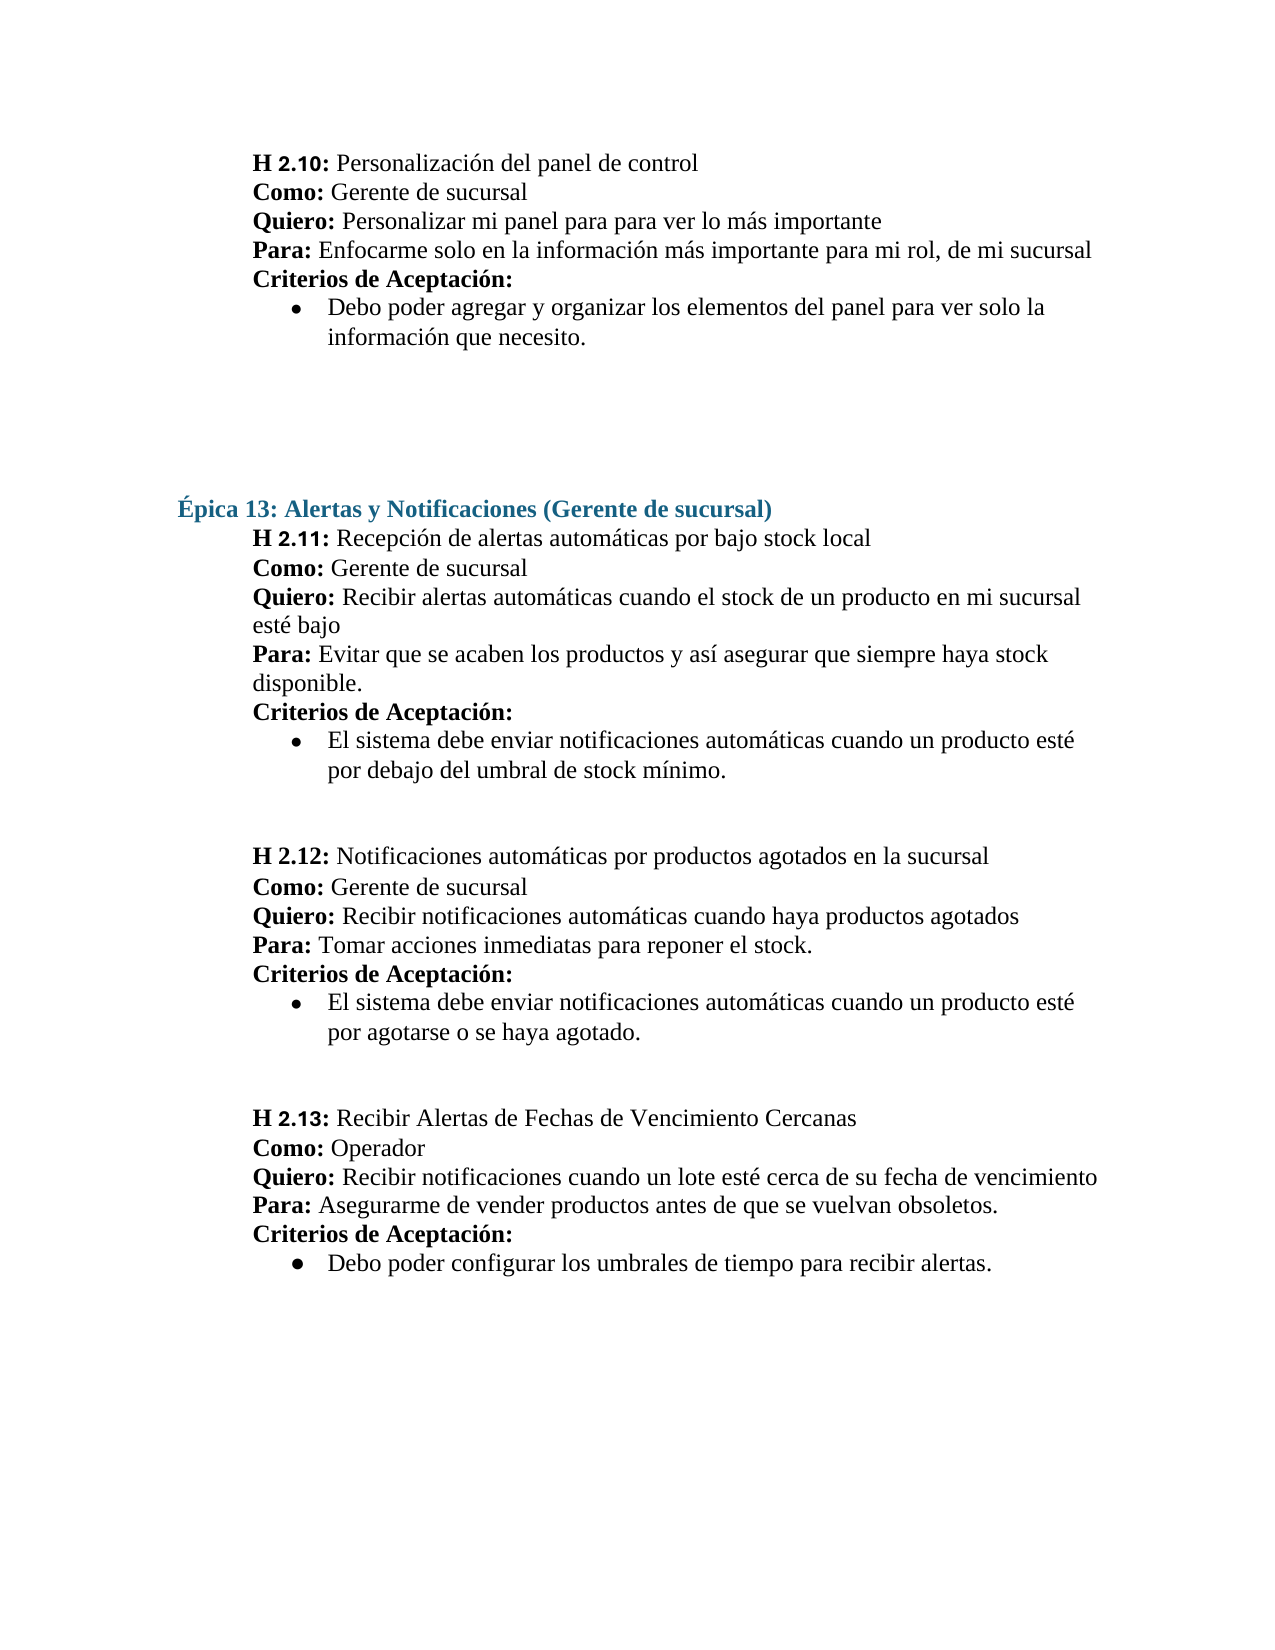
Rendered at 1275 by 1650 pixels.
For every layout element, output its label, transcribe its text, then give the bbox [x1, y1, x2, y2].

text H 2.11: Recepción de alertas automáticas por bajo stock local [252, 523, 1098, 553]
text Quiero: Recibir notificaciones automáticas cuando haya productos agotados [252, 901, 1098, 930]
text Criterios de Aceptación: [252, 264, 1098, 292]
list El sistema debe enviar notificaciones automáticas cuando un producto esté por agotarse o se haya agotado. [290, 987, 1098, 1046]
text Quiero: Personalizar mi panel para para ver lo más importante [252, 206, 1098, 235]
text Como: Gerente de sucursal [252, 177, 1098, 206]
list El sistema debe enviar notificaciones automáticas cuando un producto esté por debajo del umbral de stock mínimo. [290, 726, 1098, 784]
subtitle Épica 13: Alertas y Notificaciones (Gerente de sucursal) [177, 494, 1098, 523]
list Debo poder agregar y organizar los elementos del panel para ver solo la información que necesito. [290, 292, 1098, 351]
text Para: Evitar que se acaben los productos y así asegurar que siempre haya stock disponible. [252, 639, 1098, 697]
text Para: Enfocarme solo en la información más importante para mi rol, de mi sucursal [252, 235, 1098, 264]
list Debo poder configurar los umbrales de tiempo para recibir alertas. [290, 1248, 1098, 1277]
text Para: Tomar acciones inmediatas para reponer el stock. [252, 930, 1098, 959]
text Criterios de Aceptación: [252, 959, 1098, 987]
text H 2.12: Notificaciones automáticas por productos agotados en la sucursal [177, 841, 1098, 870]
text Quiero: Recibir alertas automáticas cuando el stock de un producto en mi sucursal esté bajo [252, 582, 1098, 639]
text Criterios de Aceptación: [252, 697, 1098, 726]
text H 2.10: Personalización del panel de control [252, 148, 1098, 177]
text H 2.13: Recibir Alertas de Fechas de Vencimiento Cercanas Como: Operador Quiero: Recibir notificaciones cuando un lote esté cerca de su fecha de vencimiento Para: Asegurarme de vender productos antes de que se vuelvan obsoletos. Criterios de Aceptación: [252, 1103, 1098, 1248]
text Como: Gerente de sucursal [252, 872, 1098, 901]
text Como: Gerente de sucursal [252, 553, 1098, 582]
